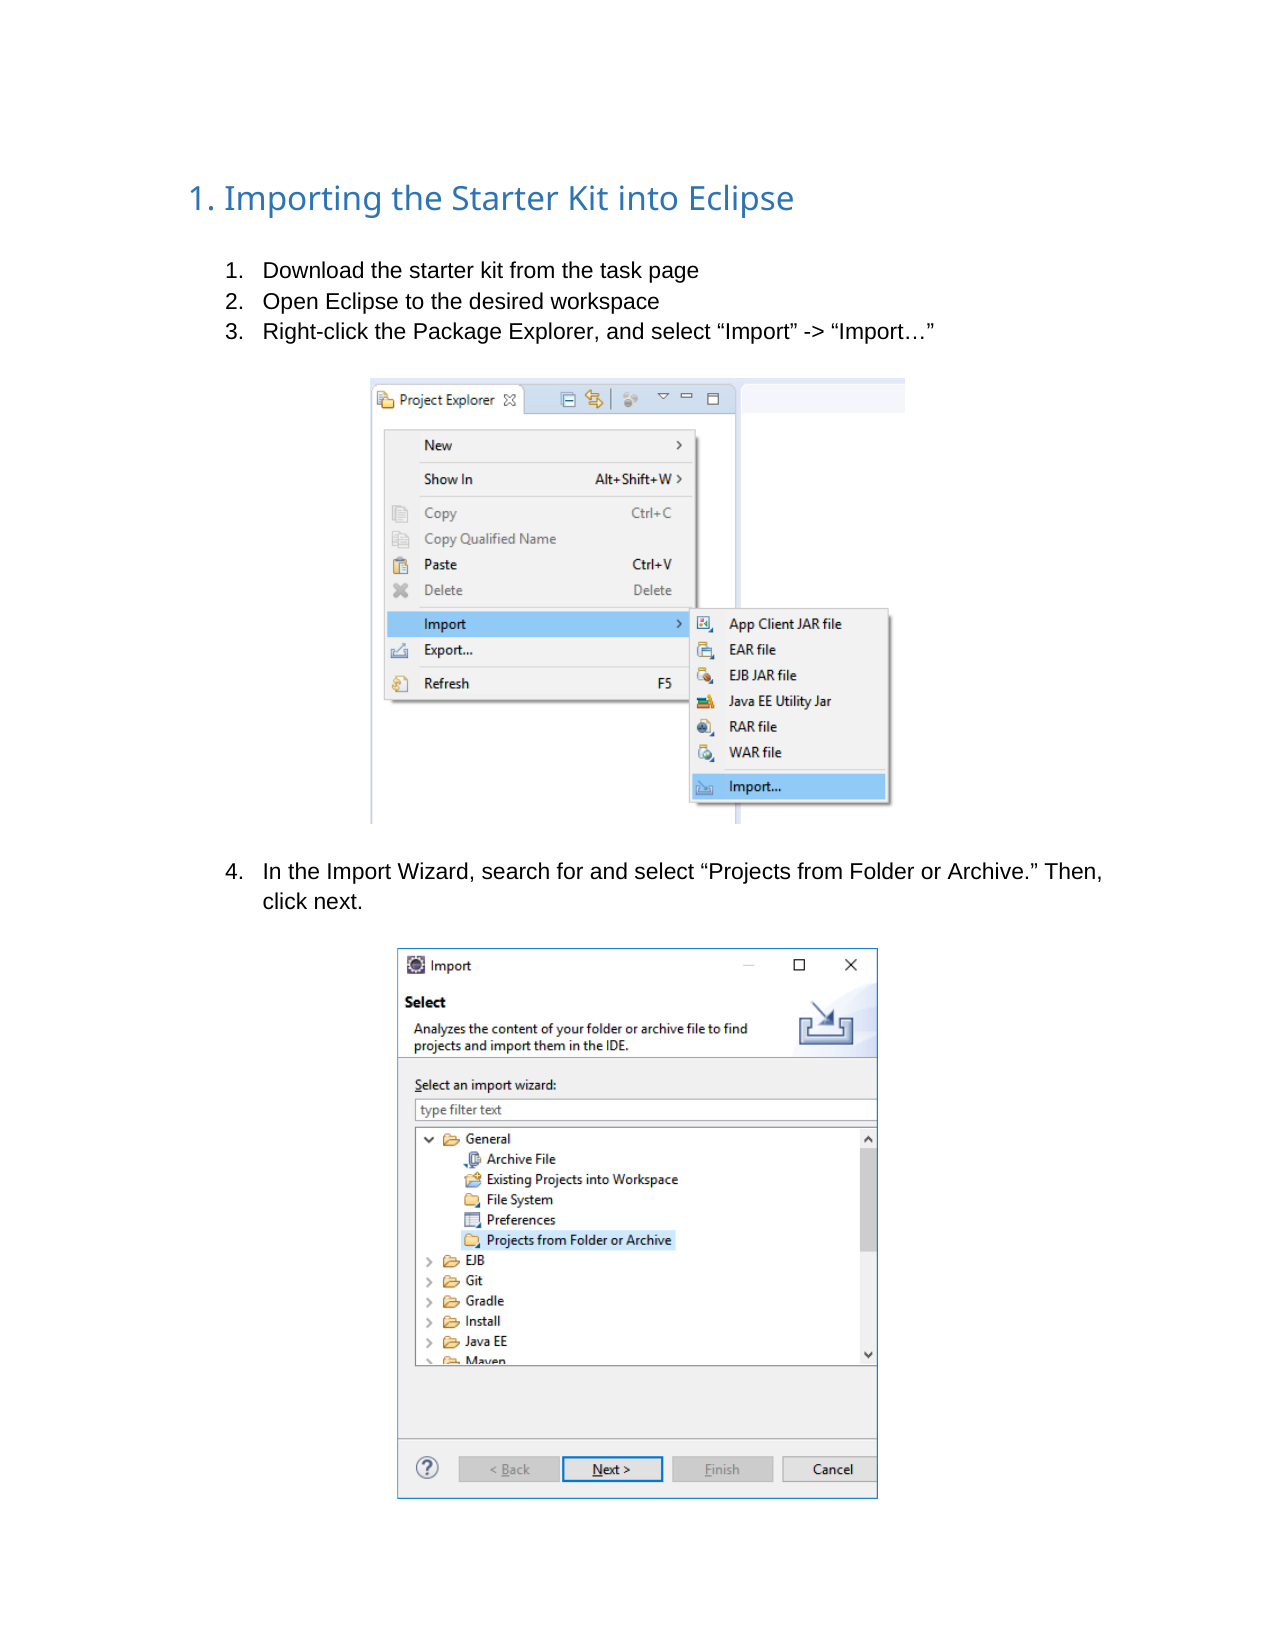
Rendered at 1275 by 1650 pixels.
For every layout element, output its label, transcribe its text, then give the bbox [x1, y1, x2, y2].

picture [397, 948, 878, 1499]
subtitle 1. Importing the Starter Kit into Eclipse [187, 175, 1125, 220]
list Open Eclipse to the desired workspace [225, 288, 1125, 314]
list In the Import Wizard, search for and select “Projects from Folder or Archive.” Then, click next. [225, 858, 1125, 914]
picture [370, 378, 905, 824]
list Right-click the Package Explorer, and select “Import” -> “Import…” [225, 318, 1125, 344]
list Download the starter kit from the task page [225, 257, 1125, 284]
